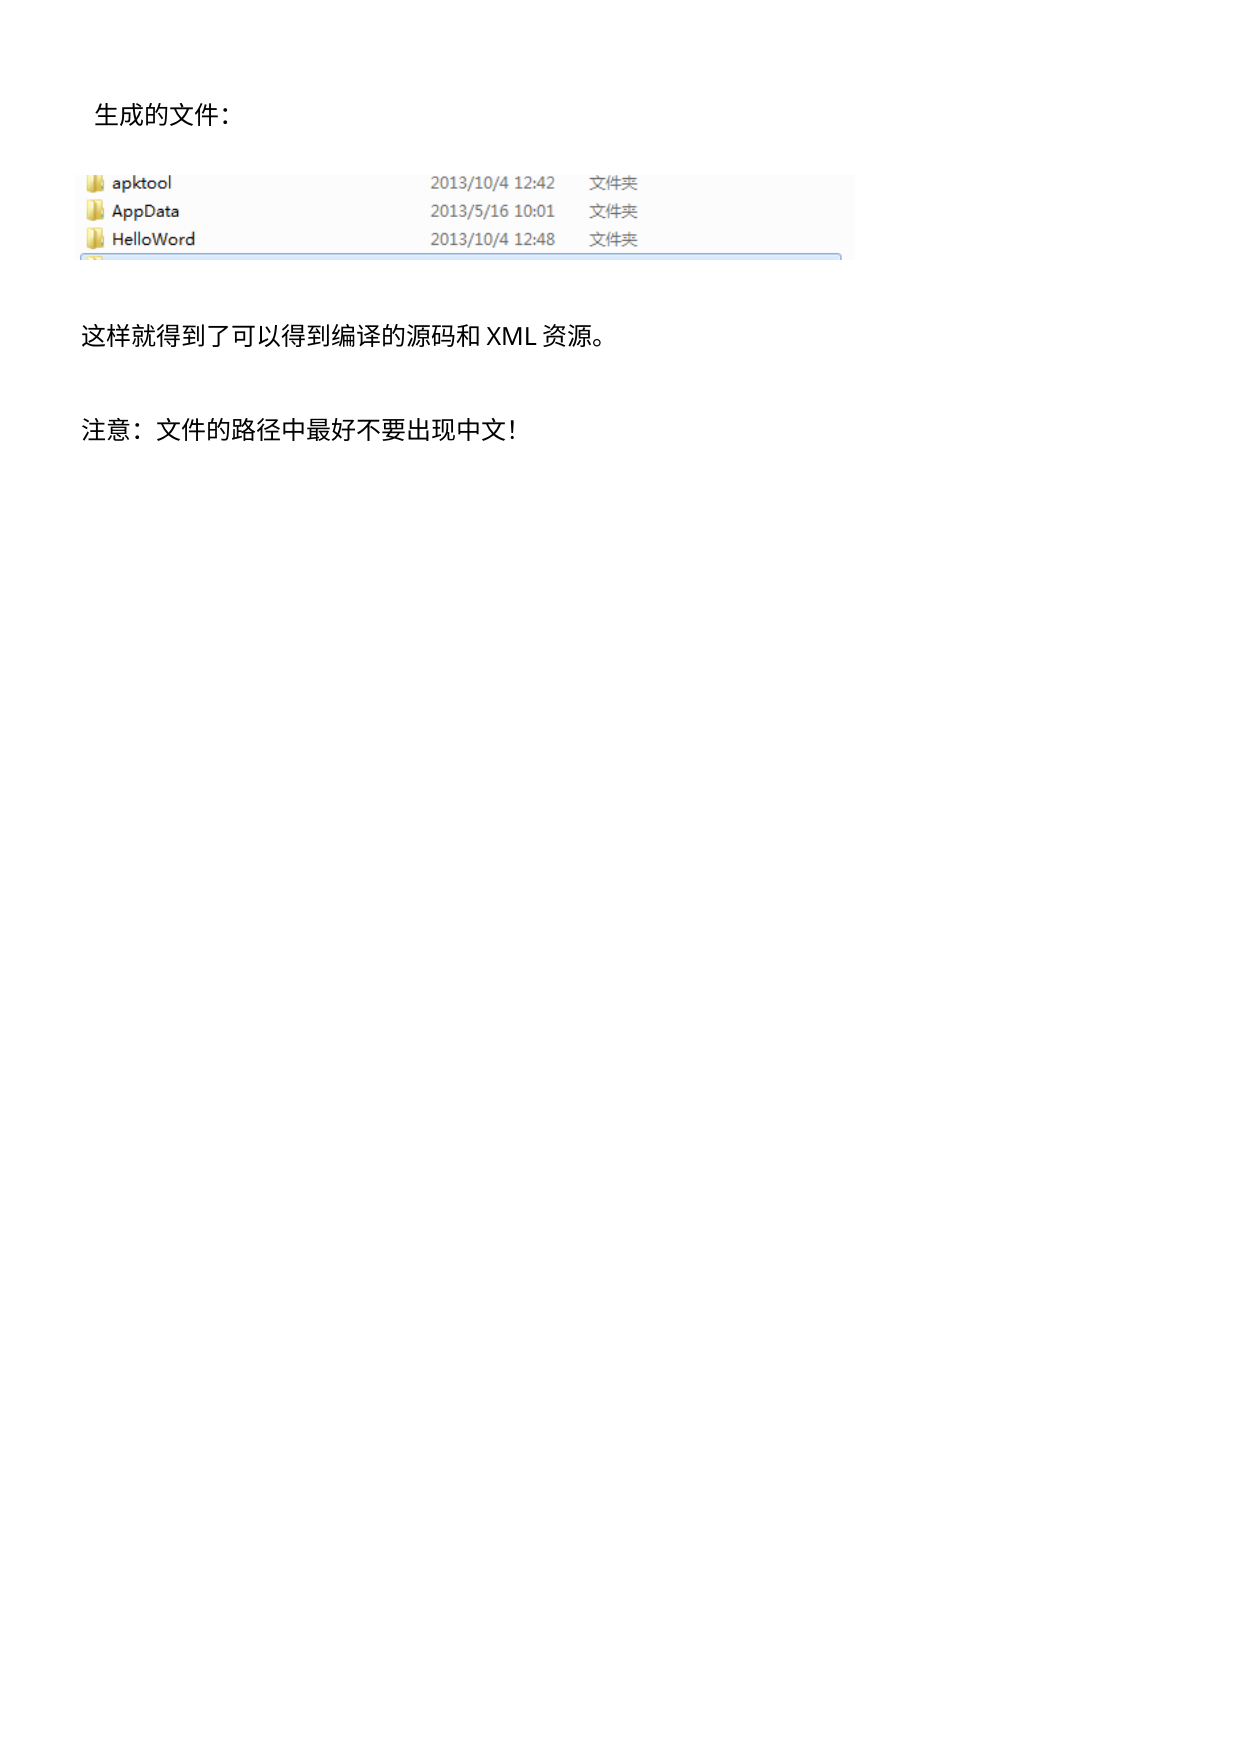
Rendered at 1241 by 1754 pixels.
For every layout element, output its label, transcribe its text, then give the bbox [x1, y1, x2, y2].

text 这样就得到了可以得到编译的源码和XML资源。 [75, 302, 1165, 367]
text 注意：文件的路径中最好不要出现中文！ [75, 396, 1165, 461]
text 生成的文件： [75, 81, 1165, 146]
picture [75, 175, 855, 260]
